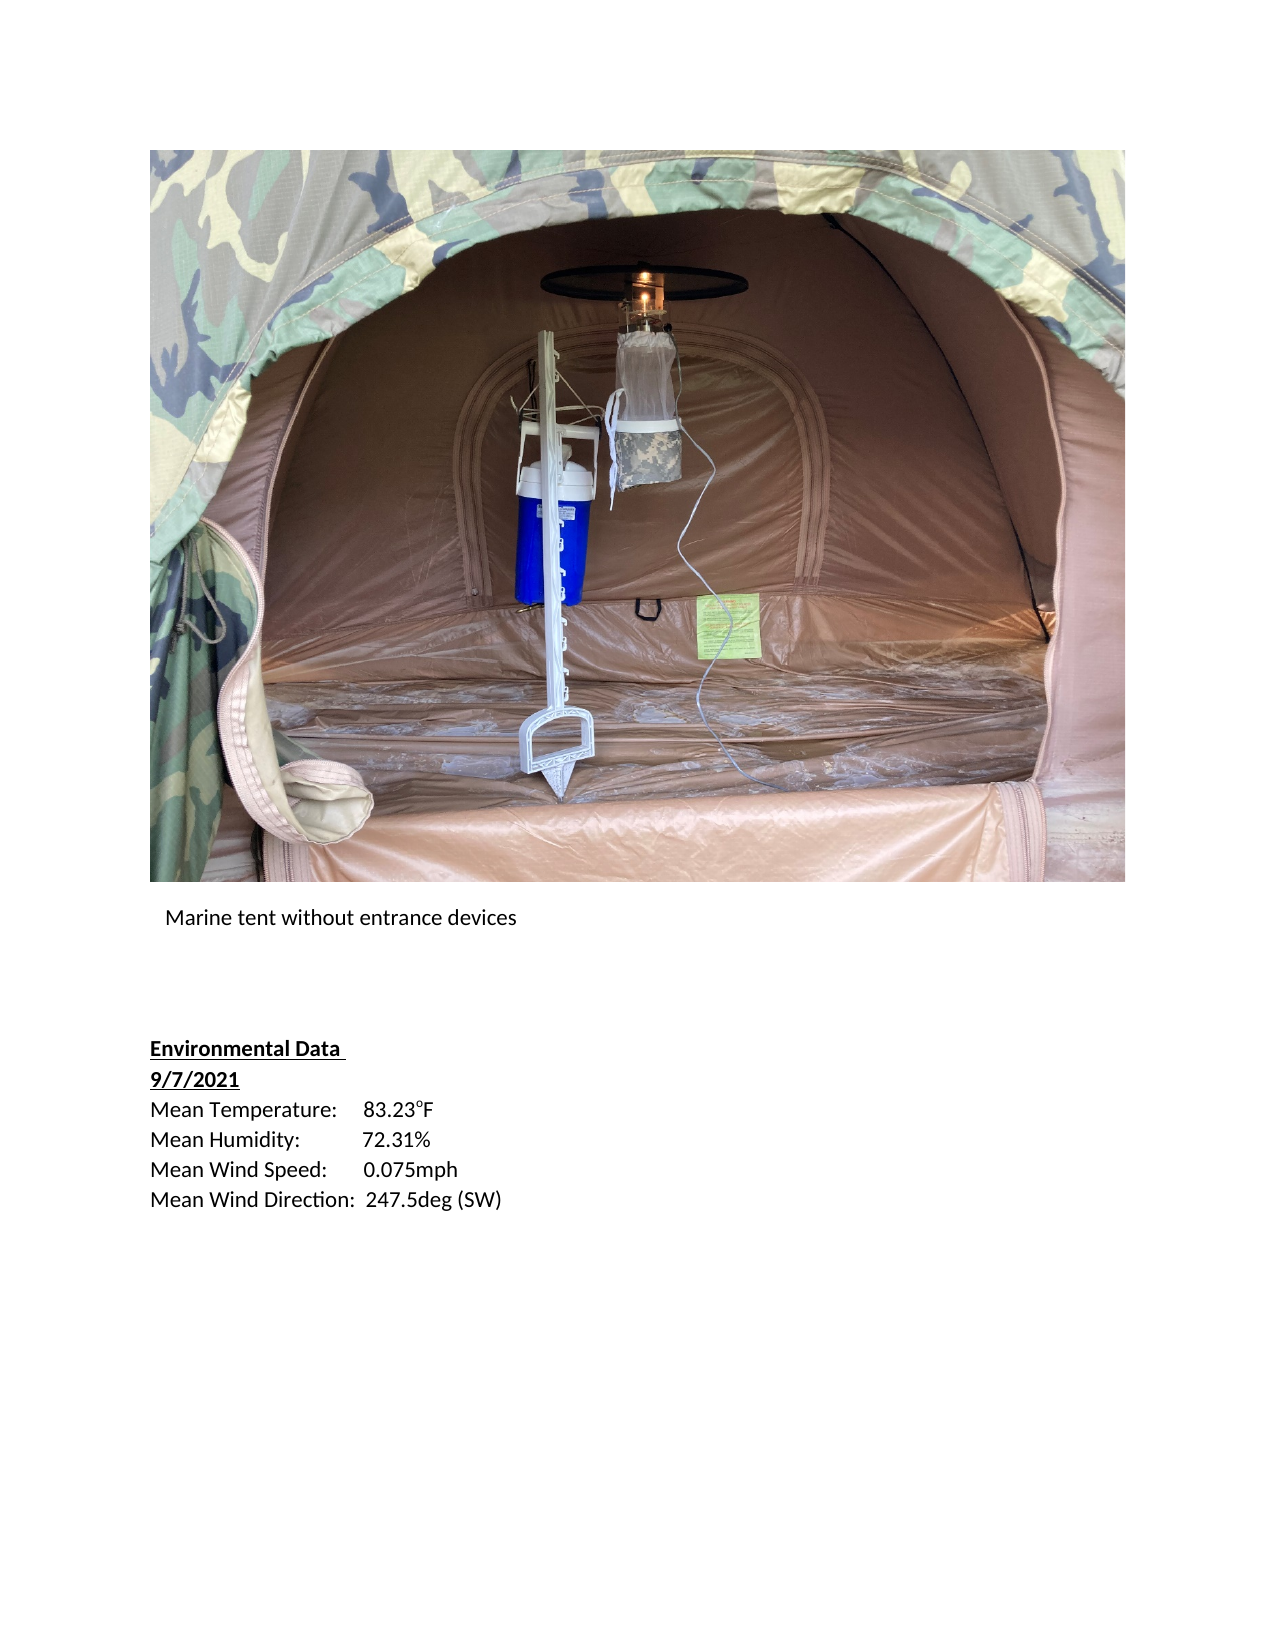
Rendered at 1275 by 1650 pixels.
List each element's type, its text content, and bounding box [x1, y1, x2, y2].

text Mean Wind Speed: 0.075mph [150, 1155, 1125, 1183]
text Mean Wind Direction: 247.5deg (SW) [150, 1186, 1125, 1214]
text 9/7/2021 [150, 1065, 1125, 1093]
picture [150, 150, 1125, 882]
text Environmental Data [150, 1034, 1125, 1063]
text Mean Temperature: 83.23oF [150, 1095, 1125, 1123]
text Mean Humidity: 72.31% [150, 1125, 1125, 1153]
